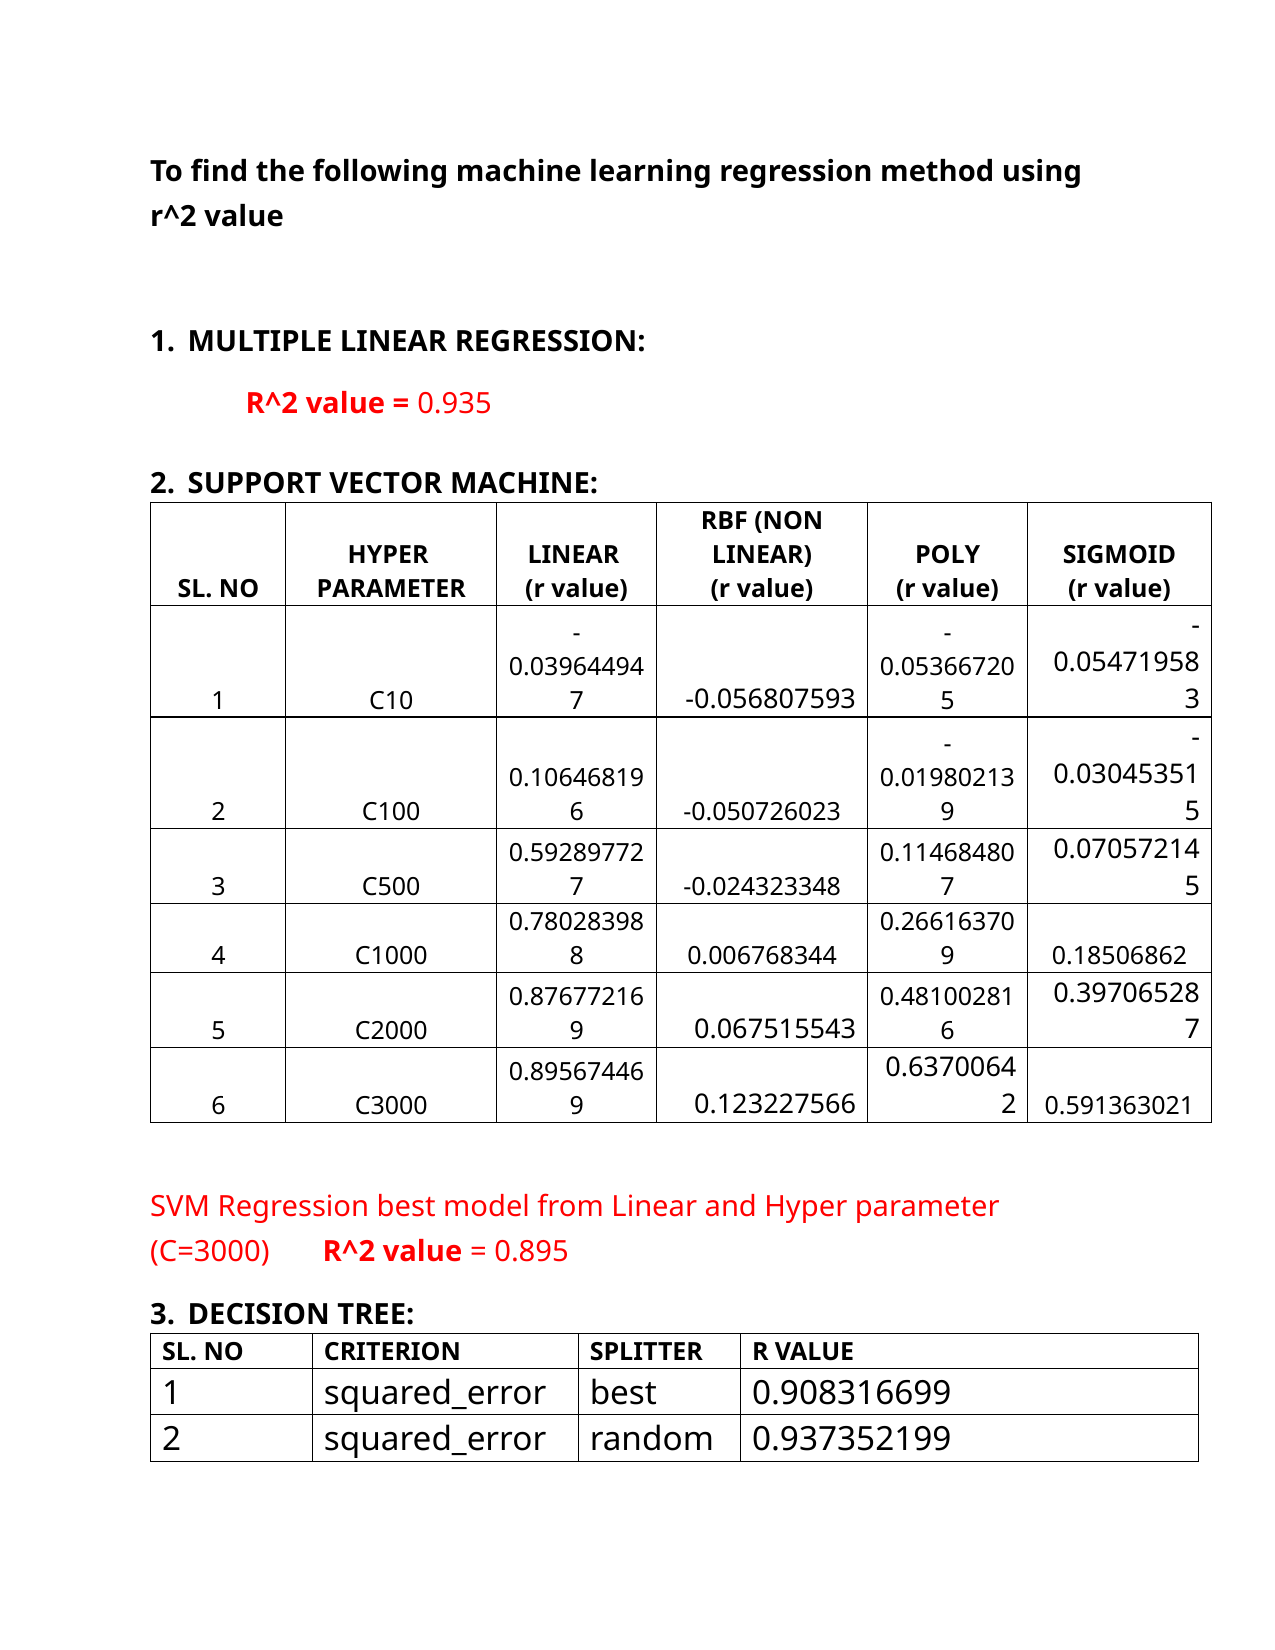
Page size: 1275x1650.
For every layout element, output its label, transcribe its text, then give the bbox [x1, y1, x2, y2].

table_cell -0.056807593 [657, 606, 867, 716]
text SVM Regression best model from Linear and Hyper parameter (C=3000) R^2 value = 0.895 [150, 1185, 1125, 1270]
table_cell C2000 [286, 973, 496, 1047]
table_header CRITERION [313, 1334, 578, 1368]
table_cell 5 [151, 973, 285, 1047]
table_cell 0.106468196 [497, 718, 656, 828]
table_cell 6 [151, 1048, 285, 1122]
table_cell -0.050726023 [657, 718, 867, 828]
table_cell random [579, 1415, 740, 1461]
table_cell best [579, 1369, 740, 1414]
table_cell 0.070572145 [1028, 829, 1211, 903]
table_header SIGMOID (r value) [1028, 503, 1211, 605]
table_cell 0.876772169 [497, 973, 656, 1047]
table_cell -0.024323348 [657, 829, 867, 903]
table_cell 0.067515543 [657, 973, 867, 1047]
table_cell 0.114684807 [868, 829, 1027, 903]
table_cell C3000 [286, 1048, 496, 1122]
table_cell 2 [151, 1415, 312, 1461]
list MULTIPLE LINEAR REGRESSION: [150, 320, 1125, 360]
list DECISION TREE: [150, 1293, 1125, 1333]
table_cell -0.019802139 [868, 718, 1027, 828]
table_cell 0.591363021 [1028, 1048, 1211, 1122]
table_cell 1 [151, 606, 285, 716]
table_cell 0.123227566 [657, 1048, 867, 1122]
table_cell -0.053667205 [868, 606, 1027, 716]
table_cell 3 [151, 829, 285, 903]
table_cell 0.780283988 [497, 904, 656, 972]
table_cell C10 [286, 606, 496, 716]
table_header POLY (r value) [868, 503, 1027, 605]
table_header LINEAR (r value) [497, 503, 656, 605]
table_cell 4 [151, 904, 285, 972]
table_cell -0.039644947 [497, 606, 656, 716]
table_cell 0.481002816 [868, 973, 1027, 1047]
table_cell 0.937352199 [741, 1415, 1198, 1461]
table_cell 0.895674469 [497, 1048, 656, 1122]
table_header SPLITTER [579, 1334, 740, 1368]
table_header HYPER PARAMETER [286, 503, 496, 605]
table_cell squared_error [313, 1415, 578, 1461]
table_cell 1 [151, 1369, 312, 1414]
table_cell 0.592897727 [497, 829, 656, 903]
table_cell 0.266163709 [868, 904, 1027, 972]
table_cell 0.908316699 [741, 1369, 1198, 1414]
list SUPPORT VECTOR MACHINE: [150, 462, 1125, 502]
table_cell 0.18506862 [1028, 904, 1211, 972]
table_cell 0.63700642 [868, 1048, 1027, 1122]
text To find the following machine learning regression method using r^2 value [150, 150, 1125, 235]
table_cell C1000 [286, 904, 496, 972]
table_cell -0.054719583 [1028, 606, 1211, 716]
table_cell -0.030453515 [1028, 718, 1211, 828]
table_header R VALUE [741, 1334, 1198, 1368]
table_header SL. NO [151, 1334, 312, 1368]
table_cell squared_error [313, 1369, 578, 1414]
table_cell C500 [286, 829, 496, 903]
table_cell 0.397065287 [1028, 973, 1211, 1047]
table_cell 2 [151, 718, 285, 828]
table_cell C100 [286, 718, 496, 828]
table_header SL. NO [151, 503, 285, 605]
text R^2 value = 0.935 [150, 382, 1125, 422]
table_cell 0.006768344 [657, 904, 867, 972]
table_header RBF (NON LINEAR) (r value) [657, 503, 867, 605]
